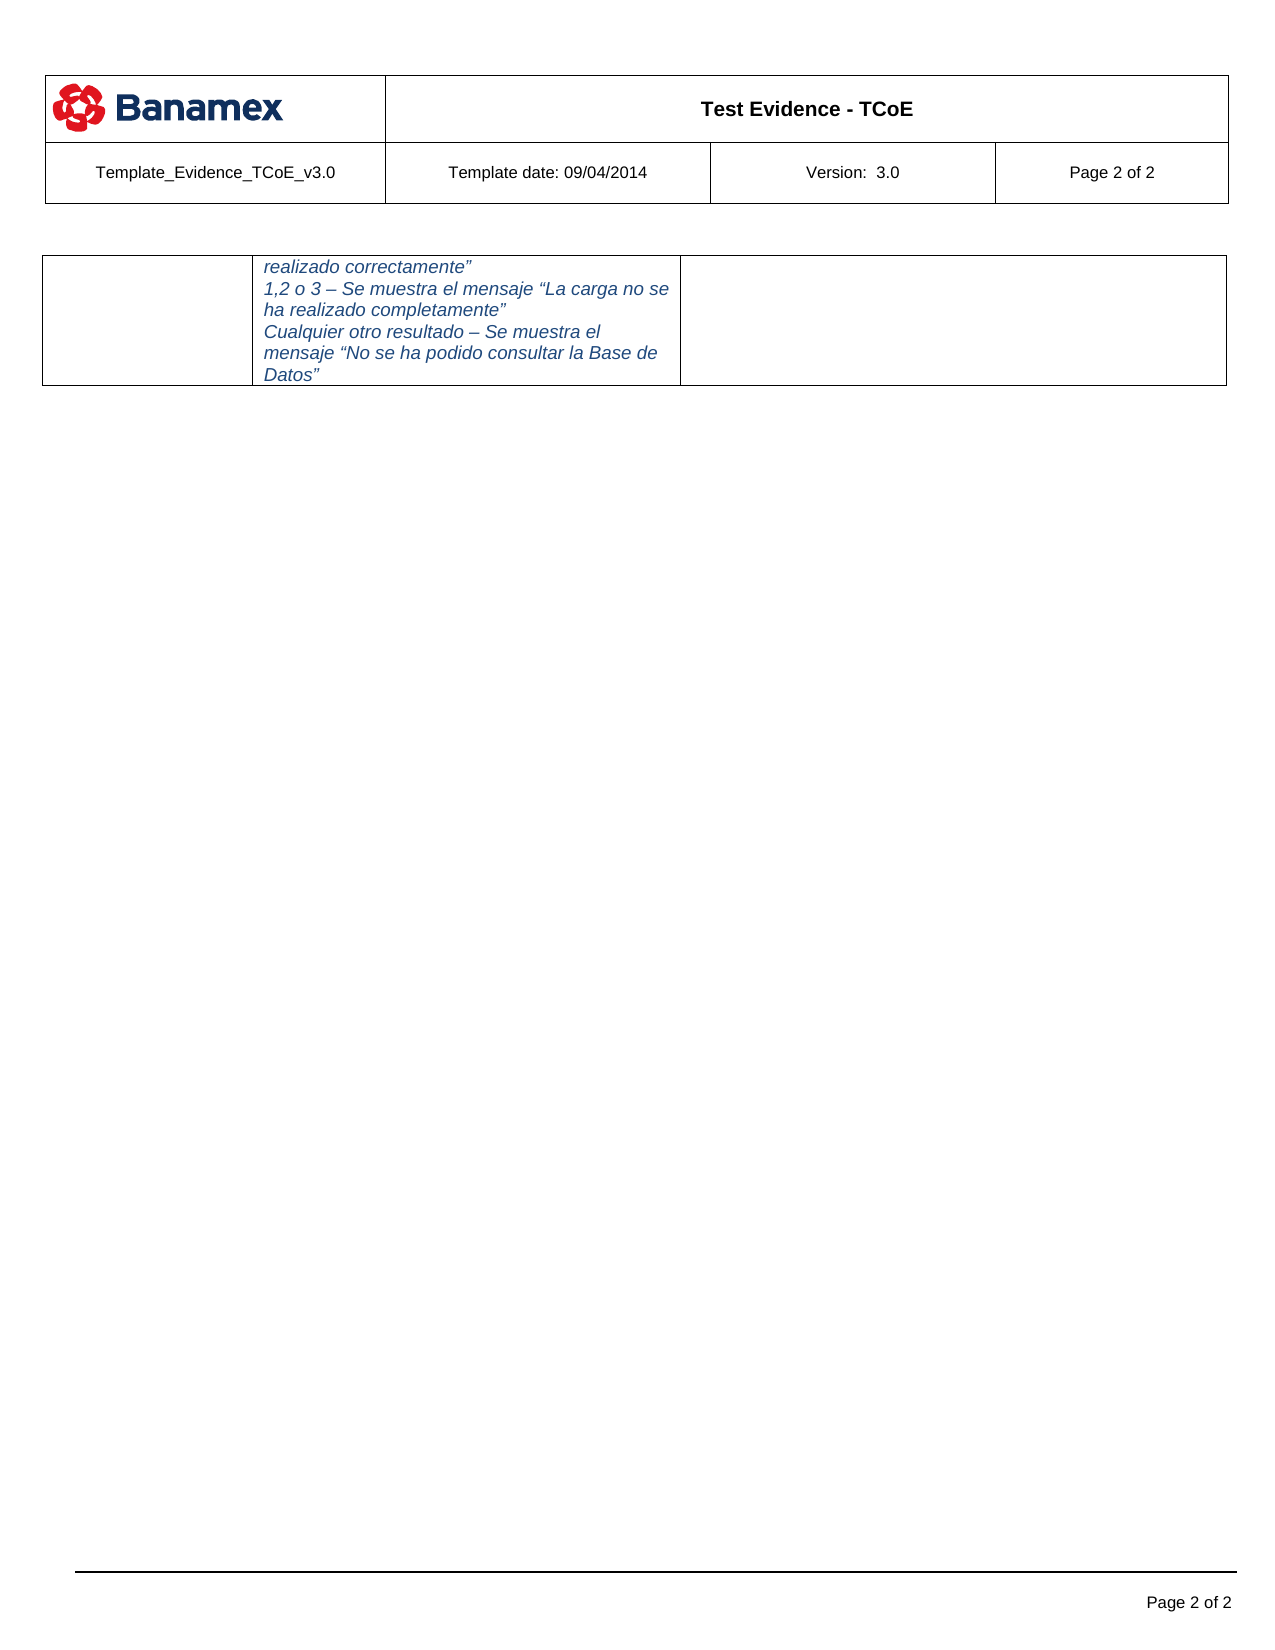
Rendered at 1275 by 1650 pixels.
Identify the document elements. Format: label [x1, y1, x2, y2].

table_cell [681, 256, 1226, 385]
table_cell [43, 256, 252, 385]
table_cell [253, 256, 680, 385]
